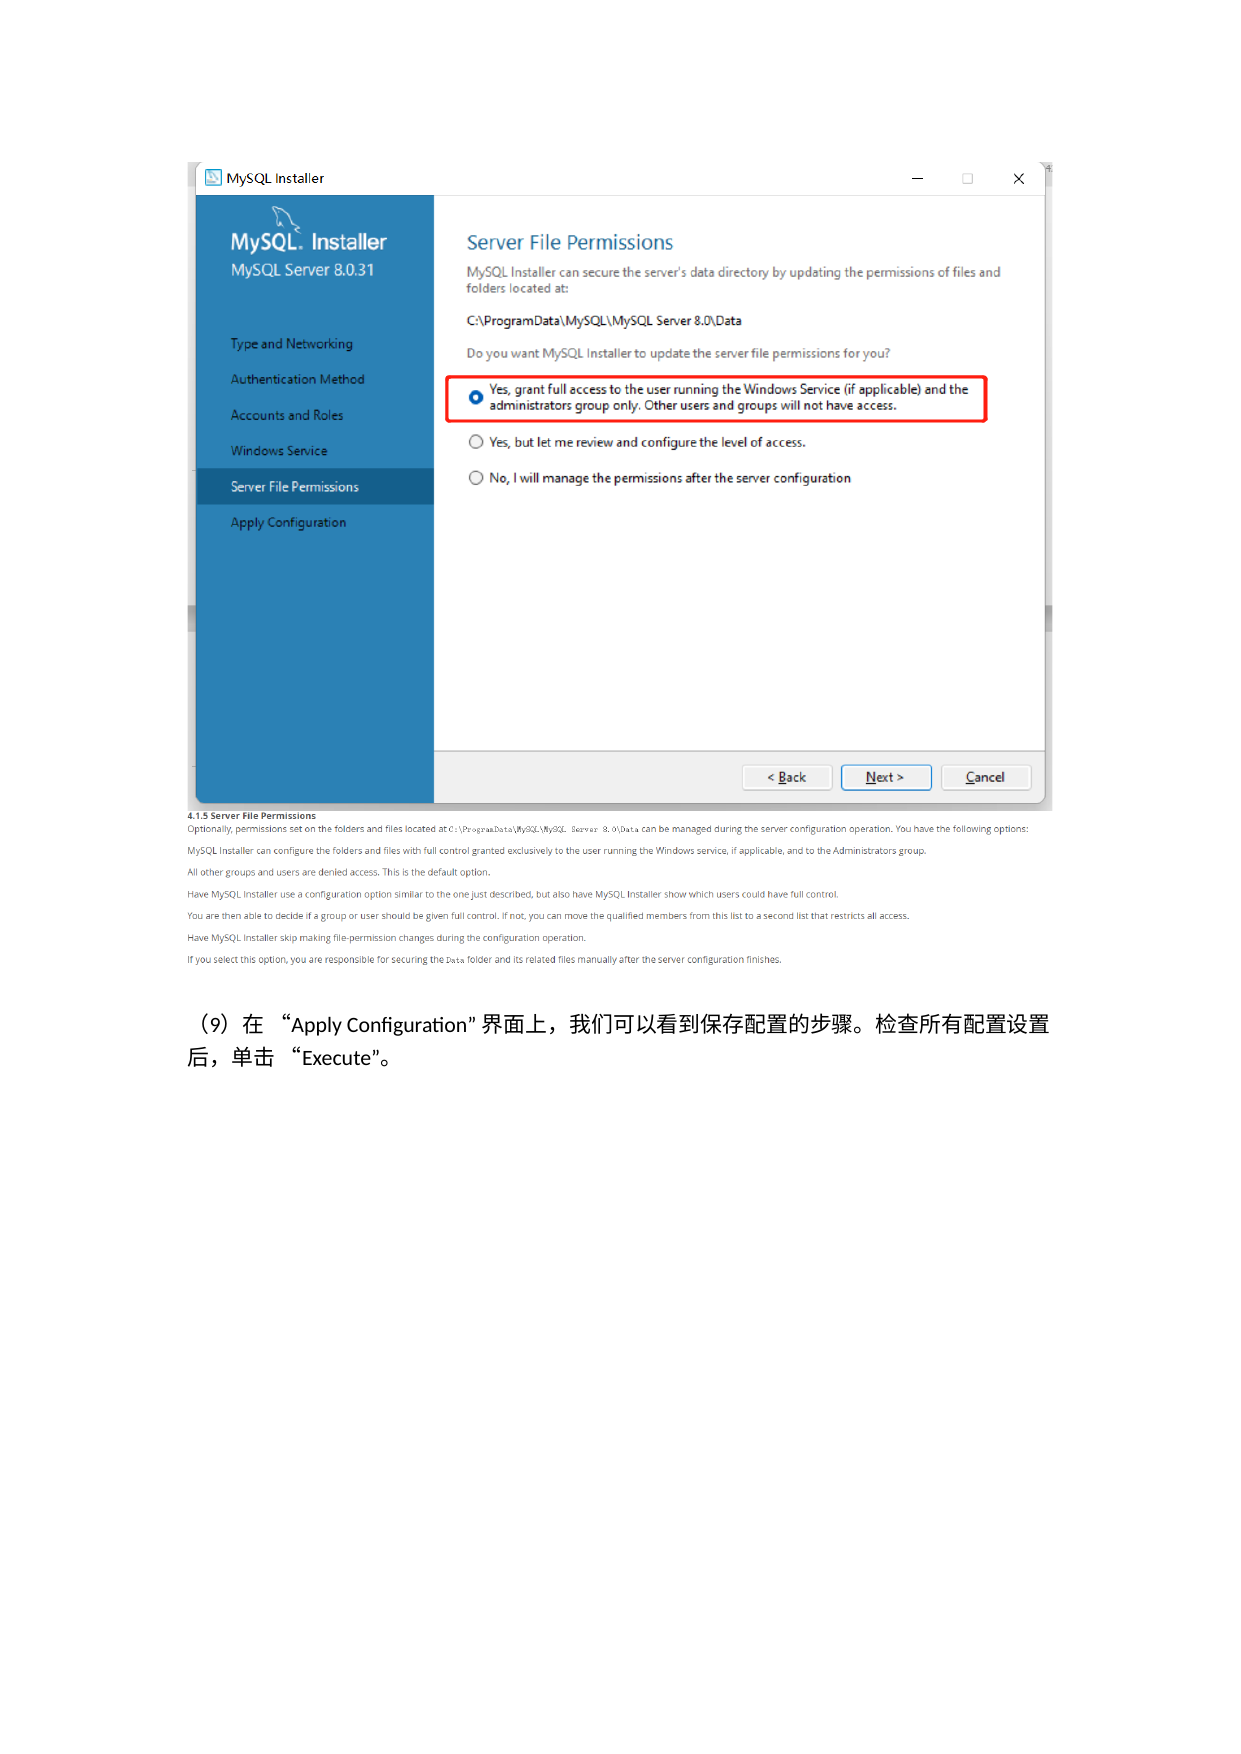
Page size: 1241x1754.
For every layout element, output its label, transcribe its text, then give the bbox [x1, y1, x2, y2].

list 在 “Apply Configuration” 界面上，我们可以看到保存配置的步骤。检查所有配置设置后，单击 “Execute”。 [187, 1007, 1053, 1072]
picture [187, 162, 1053, 811]
picture [187, 812, 1053, 979]
